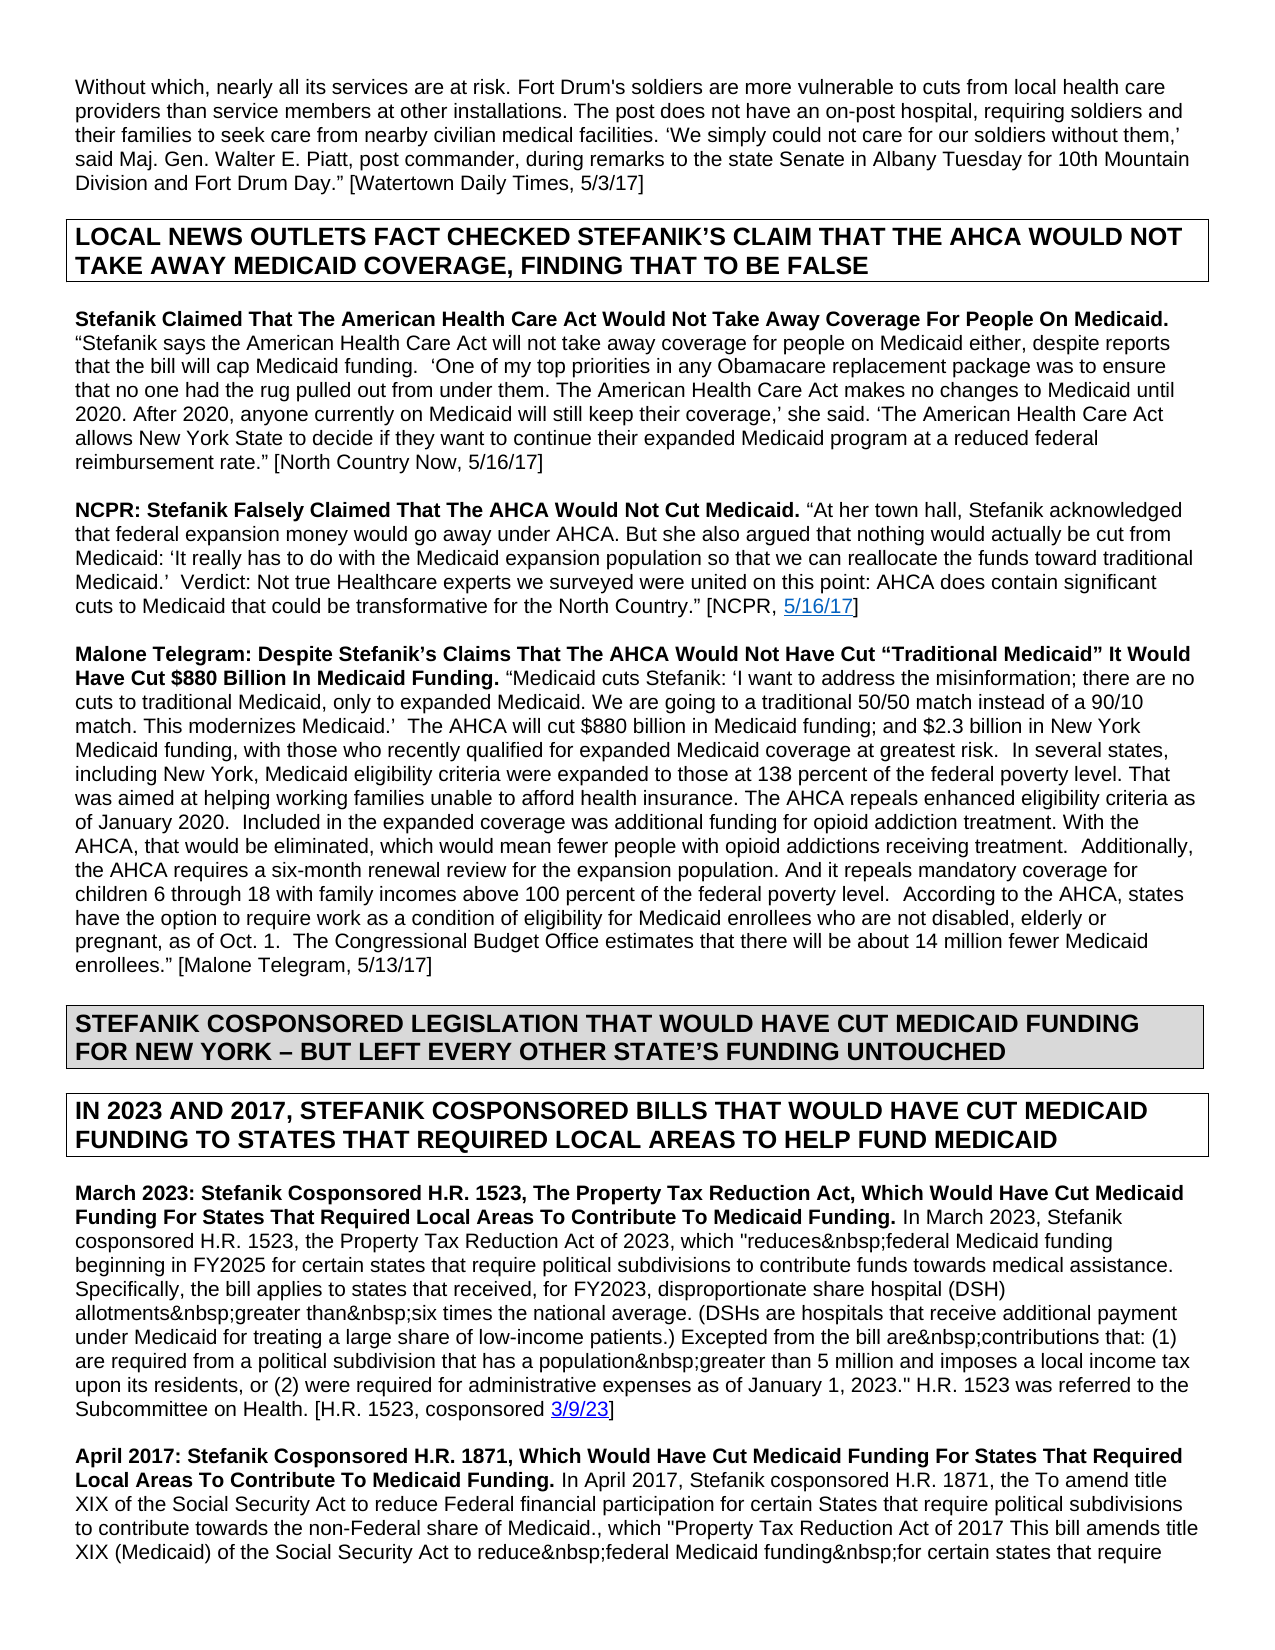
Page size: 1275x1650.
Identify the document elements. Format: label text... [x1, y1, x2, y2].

text Malone Telegram: Despite Stefanik’s Claims That The AHCA Would Not Have Cut “Traditional Medicaid” It Would Have Cut $880 Billion In Medicaid Funding. “Medicaid cuts Stefanik: ‘I want to address the misinformation; there are no cuts to traditional Medicaid, only to expanded Medicaid. We are going to a traditional 50/50 match instead of a 90/10 match. This modernizes Medicaid.’ The AHCA will cut $880 billion in Medicaid funding; and $2.3 billion in New York Medicaid funding, with those who recently qualified for expanded Medicaid coverage at greatest risk. In several states, including New York, Medicaid eligibility criteria were expanded to those at 138 percent of the federal poverty level. That was aimed at helping working families unable to afford health insurance. The AHCA repeals enhanced eligibility criteria as of January 2020. Included in the expanded coverage was additional funding for opioid addiction treatment. With the AHCA, that would be eliminated, which would mean fewer people with opioid addictions receiving treatment. Additionally, the AHCA requires a six-month renewal review for the expansion population. And it repeals mandatory coverage for children 6 through 18 with family incomes above 100 percent of the federal poverty level. According to the AHCA, states have the option to require work as a condition of eligibility for Medicaid enrollees who are not disabled, elderly or pregnant, as of Oct. 1. The Congressional Budget Office estimates that there will be about 14 million fewer Medicaid enrollees.” [Malone Telegram, 5/13/17] [75, 642, 1200, 977]
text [75, 1444, 1200, 1564]
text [75, 75, 1200, 195]
subtitle LOCAL NEWS OUTLETS FACT CHECKED STEFANIK’S CLAIM THAT THE AHCA WOULD NOT TAKE AWAY MEDICAID COVERAGE, FINDING THAT TO BE FALSE [67, 220, 1208, 281]
text March 2023: Stefanik Cosponsored H.R. 1523, The Property Tax Reduction Act, Which Would Have Cut Medicaid Funding For States That Required Local Areas To Contribute To Medicaid Funding. In March 2023, Stefanik cosponsored H.R. 1523, the Property Tax Reduction Act of 2023, which "reduces&nbsp;federal Medicaid funding beginning in FY2025 for certain states that require political subdivisions to contribute funds towards medical assistance. Specifically, the bill applies to states that received, for FY2023, disproportionate share hospital (DSH) allotments&nbsp;greater than&nbsp;six times the national average. (DSHs are hospitals that receive additional payment under Medicaid for treating a large share of low-income patients.) Excepted from the bill are&nbsp;contributions that: (1) are required from a political subdivision that has a population&nbsp;greater than 5 million and imposes a local income tax upon its residents, or (2) were required for administrative expenses as of January 1, 2023." H.R. 1523 was referred to the Subcommittee on Health. [H.R. 1523, cosponsored 3/9/23] [75, 1181, 1200, 1420]
subtitle IN 2023 AND 2017, STEFANIK COSPONSORED BILLS THAT WOULD HAVE CUT MEDICAID FUNDING TO STATES THAT REQUIRED LOCAL AREAS TO HELP FUND MEDICAID [67, 1094, 1208, 1156]
text Stefanik Claimed That The American Health Care Act Would Not Take Away Coverage For People On Medicaid. “Stefanik says the American Health Care Act will not take away coverage for people on Medicaid either, despite reports that the bill will cap Medicaid funding. ‘One of my top priorities in any Obamacare replacement package was to ensure that no one had the rug pulled out from under them. The American Health Care Act makes no changes to Medicaid until 2020. After 2020, anyone currently on Medicaid will still keep their coverage,’ she said. ‘The American Health Care Act allows New York State to decide if they want to continue their expanded Medicaid program at a reduced federal reimbursement rate.” [North Country Now, 5/16/17] [75, 306, 1200, 474]
subtitle STEFANIK COSPONSORED LEGISLATION THAT WOULD HAVE CUT MEDICAID FUNDING FOR NEW YORK – BUT LEFT EVERY OTHER STATE’S FUNDING UNTOUCHED [67, 1006, 1203, 1068]
text NCPR: Stefanik Falsely Claimed That The AHCA Would Not Cut Medicaid. “At her town hall, Stefanik acknowledged that federal expansion money would go away under AHCA. But she also argued that nothing would actually be cut from Medicaid: ‘It really has to do with the Medicaid expansion population so that we can reallocate the funds toward traditional Medicaid.’ Verdict: Not true Healthcare experts we surveyed were united on this point: AHCA does contain significant cuts to Medicaid that could be transformative for the North Country.” [NCPR, 5/16/17] [75, 498, 1200, 618]
